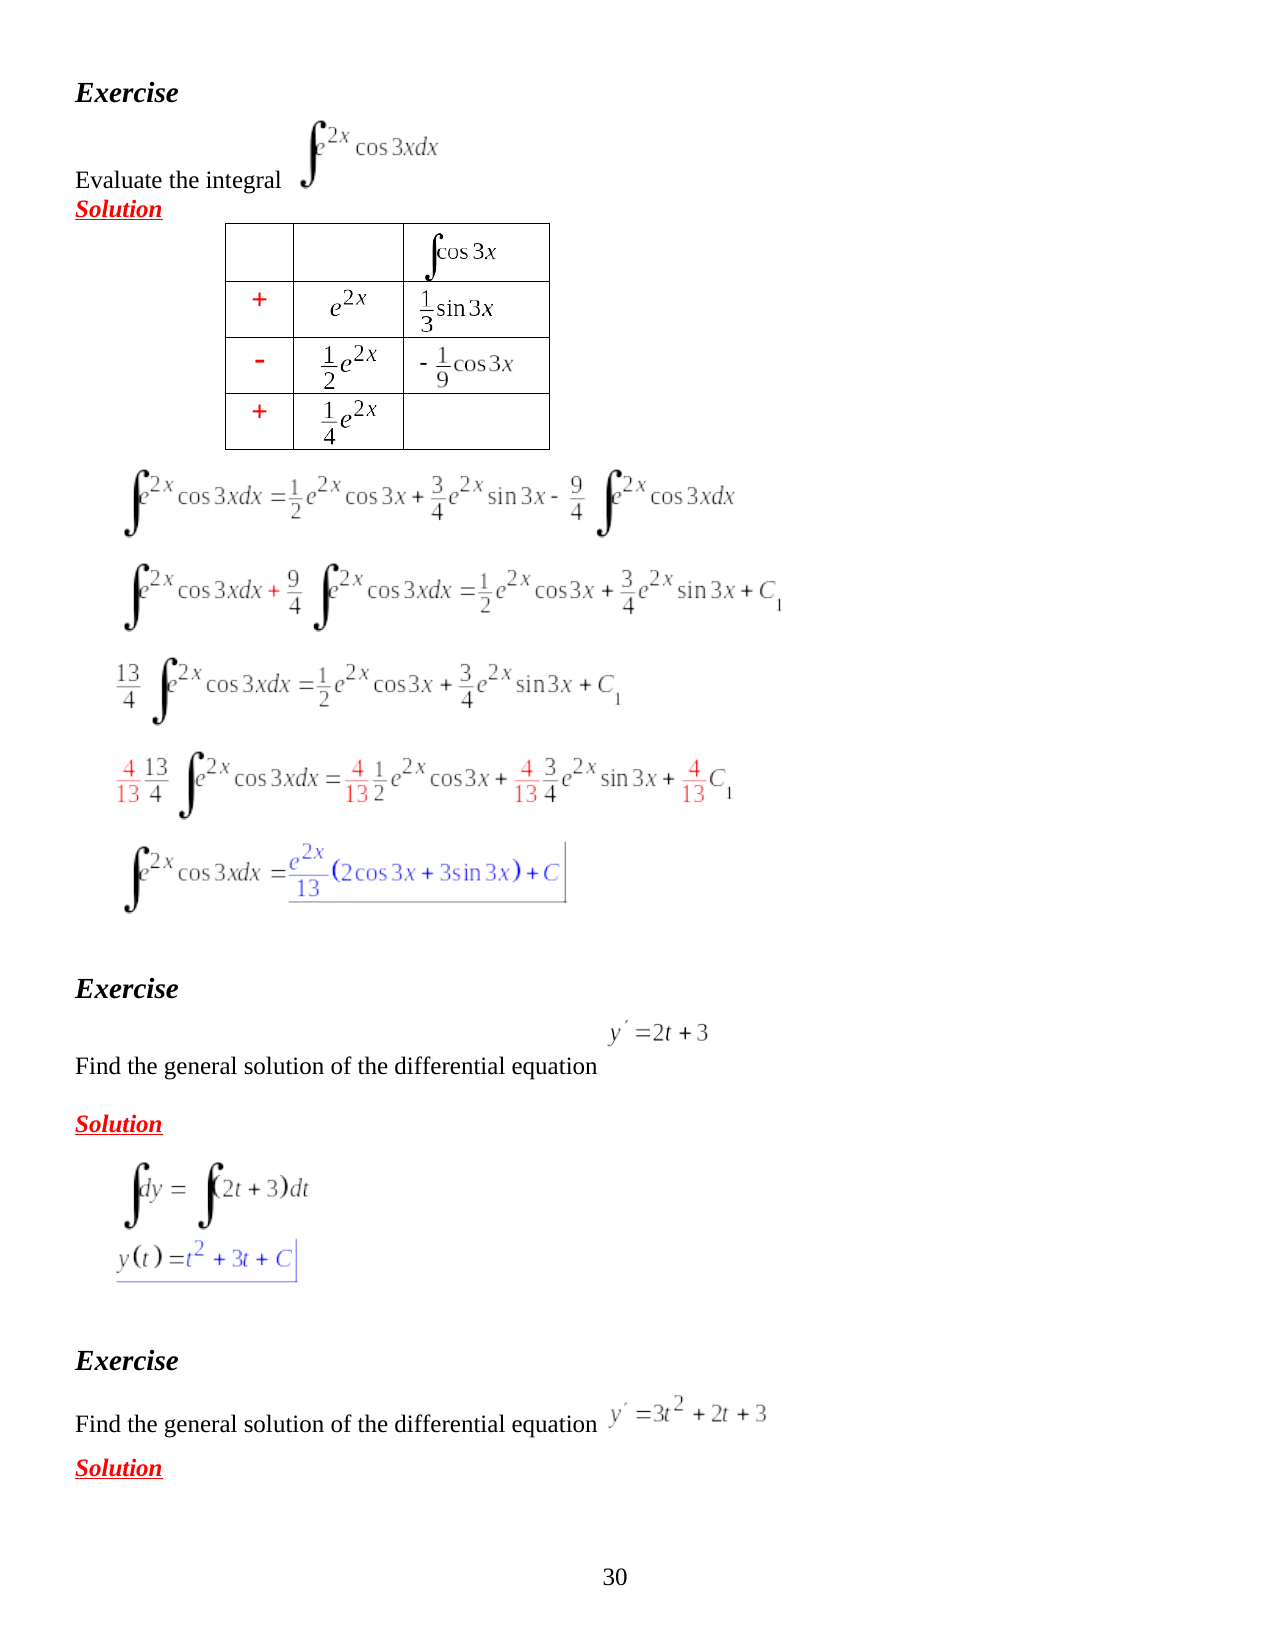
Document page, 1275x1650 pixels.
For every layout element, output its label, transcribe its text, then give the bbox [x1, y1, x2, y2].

table_cell + [226, 282, 293, 337]
table_cell [404, 338, 549, 393]
text Exercise [75, 1343, 1155, 1377]
text Solution [75, 1098, 1155, 1138]
text Exercise [75, 75, 1155, 108]
table_header [294, 224, 403, 281]
table_cell [294, 282, 403, 337]
table_cell [404, 282, 549, 337]
text Evaluate the integral [75, 108, 1155, 194]
text Solution [75, 1443, 1155, 1482]
text Find the general solution of the differential equation [75, 1389, 1155, 1438]
text Solution [75, 194, 1155, 222]
table_cell [294, 394, 403, 448]
table_header [404, 224, 549, 281]
table_header [226, 224, 293, 281]
table_cell - [226, 338, 293, 393]
table_cell [294, 338, 403, 393]
text Find the general solution of the differential equation [75, 1017, 1155, 1080]
table_cell + [226, 394, 293, 448]
text Exercise [75, 971, 1155, 1005]
table_cell [404, 394, 549, 448]
